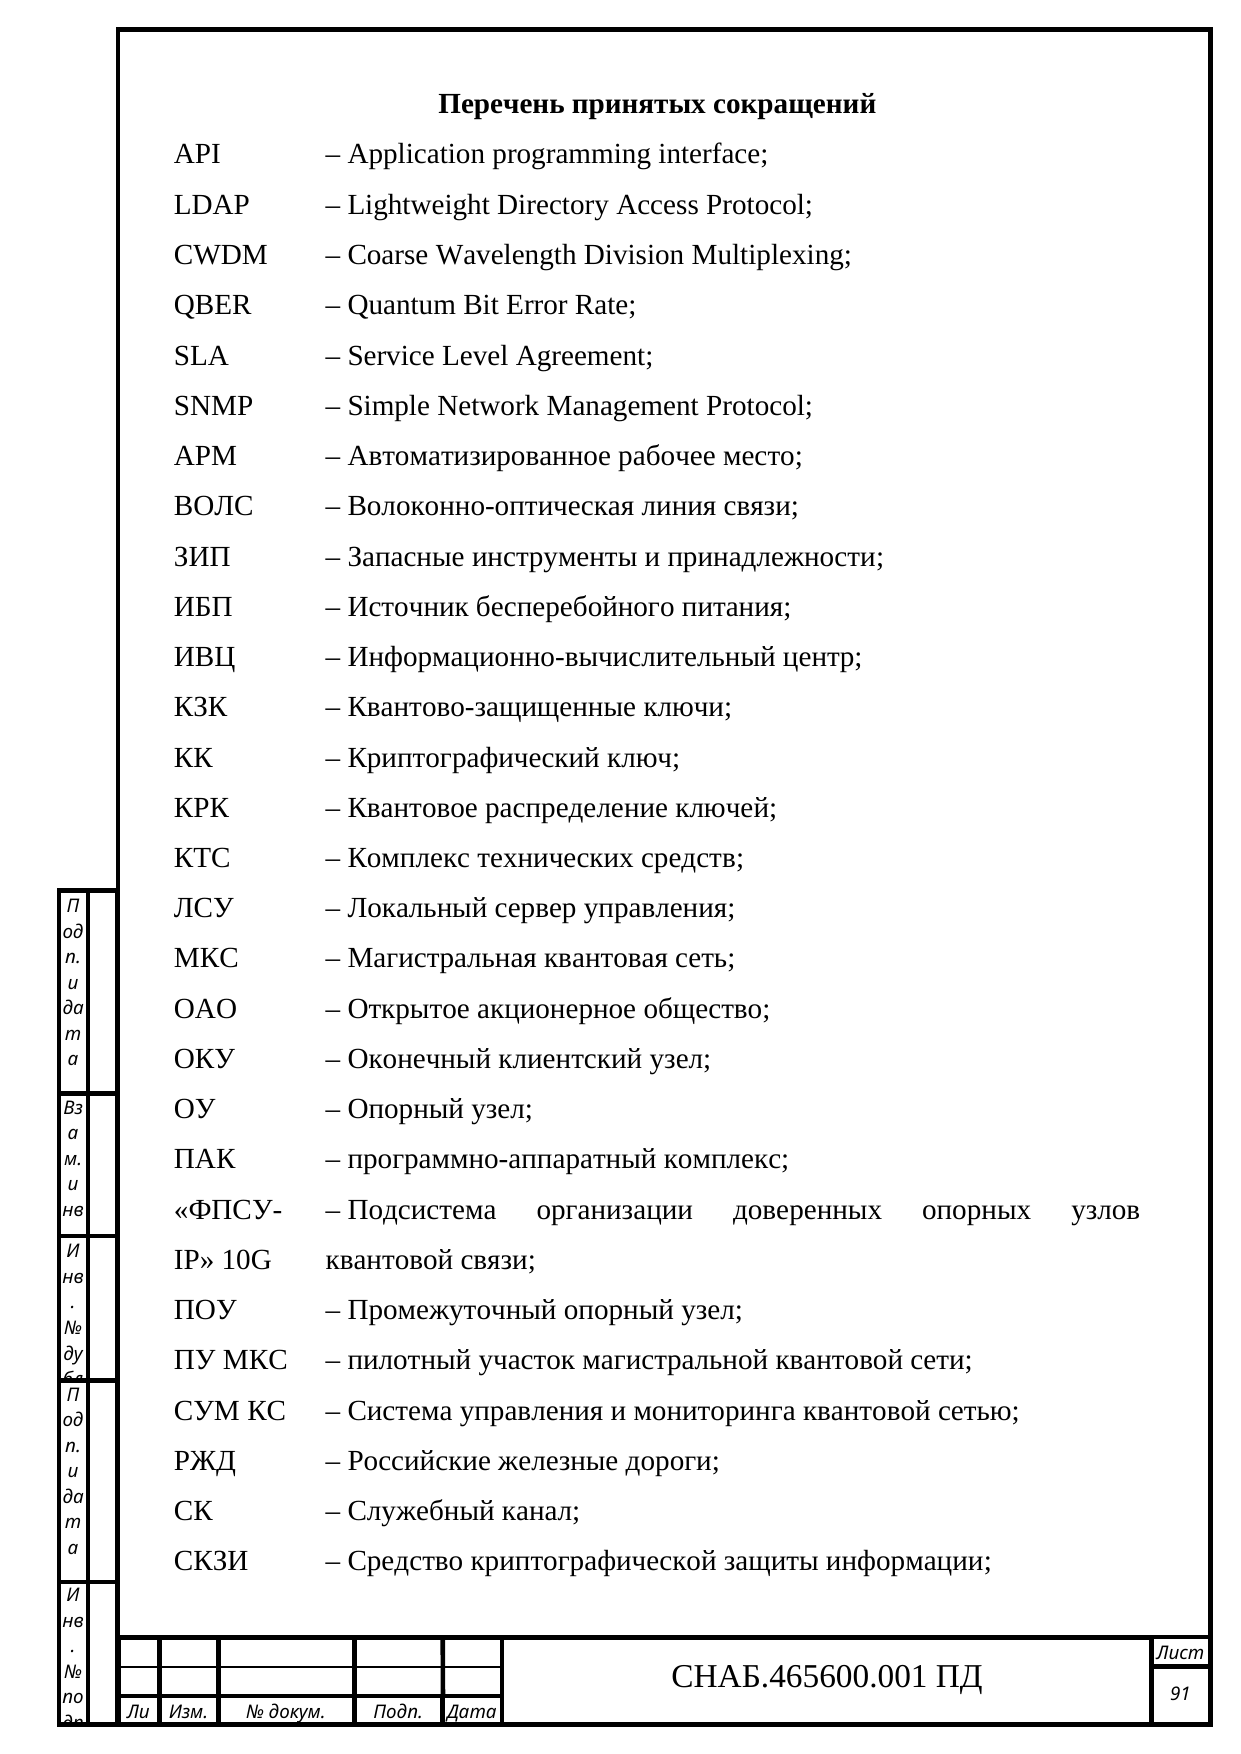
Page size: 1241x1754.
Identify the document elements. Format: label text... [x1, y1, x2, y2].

table_cell – Quantum Bit Error Rate; [314, 288, 1152, 338]
table_cell SNMP [163, 388, 314, 438]
table_cell SLA [163, 338, 314, 388]
table_cell – Квантовое распределение ключей; [314, 790, 1152, 840]
table_cell – Комплекс технических средств; [314, 840, 1152, 890]
table_cell СКЗИ [163, 1544, 314, 1594]
table_cell – Coarse Wavelength Division Multiplexing; [314, 237, 1152, 287]
table_cell – Локальный сервер управления; – Магистральная квантовая сеть; [314, 890, 1152, 991]
table_cell «ФПСУ-IP» 10G [163, 1192, 314, 1292]
table_cell ИБП ИВЦ [163, 589, 314, 689]
text Перечень принятых сокращений [162, 86, 1152, 120]
table_cell – Система управления и мониторинга квантовой сетью; [314, 1393, 1152, 1443]
table_cell – программно-аппаратный комплекс; [314, 1142, 1152, 1192]
table_cell РЖД СК [163, 1443, 314, 1543]
table_cell – Автоматизированное рабочее место; – Волоконно-оптическая линия связи; – Запасные инструменты и принадлежности; [314, 438, 1152, 589]
table_cell – Опорный узел; [314, 1091, 1152, 1142]
table_cell АРМ ВОЛС ЗИП [163, 438, 314, 589]
table_cell ЛСУ МКС [163, 890, 314, 991]
table_cell – Подсистема организации доверенных опорных узлов квантовой связи; [314, 1192, 1152, 1292]
table_cell – Квантово-защищенные ключи; – Криптографический ключ; [314, 689, 1152, 790]
table_cell – пилотный участок магистральной квантовой сети; [314, 1343, 1152, 1393]
table_cell ОУ [163, 1091, 314, 1142]
table_cell – Открытое акционерное общество; – Оконечный клиентский узел; [314, 991, 1152, 1091]
table_cell ПУ МКС [163, 1343, 314, 1393]
table_cell КЗК КК [163, 689, 314, 790]
table_header – Application programming interface; – Lightweight Directory Access Protocol; [314, 137, 1152, 237]
table_cell ПОУ [163, 1292, 314, 1342]
table_cell – Средство криптографической защиты информации; [314, 1544, 1152, 1594]
table_cell – Simple Network Management Protocol; [314, 388, 1152, 438]
table_cell – Российские железные дороги; – Служебный канал; [314, 1443, 1152, 1543]
table_cell – Промежуточный опорный узел; [314, 1292, 1152, 1342]
table_cell QBER [163, 288, 314, 338]
table_cell CWDM [163, 237, 314, 287]
table_cell – Service Level Agreement; [314, 338, 1152, 388]
table_cell ПАК [163, 1142, 314, 1192]
table_cell КРК [163, 790, 314, 840]
table_cell – Источник бесперебойного питания; – Информационно-вычислительный центр; [314, 589, 1152, 689]
table_cell СУМ КС [163, 1393, 314, 1443]
table_cell ОАО ОКУ [163, 991, 314, 1091]
table_header API LDAP [163, 137, 314, 237]
table_cell КТС [163, 840, 314, 890]
